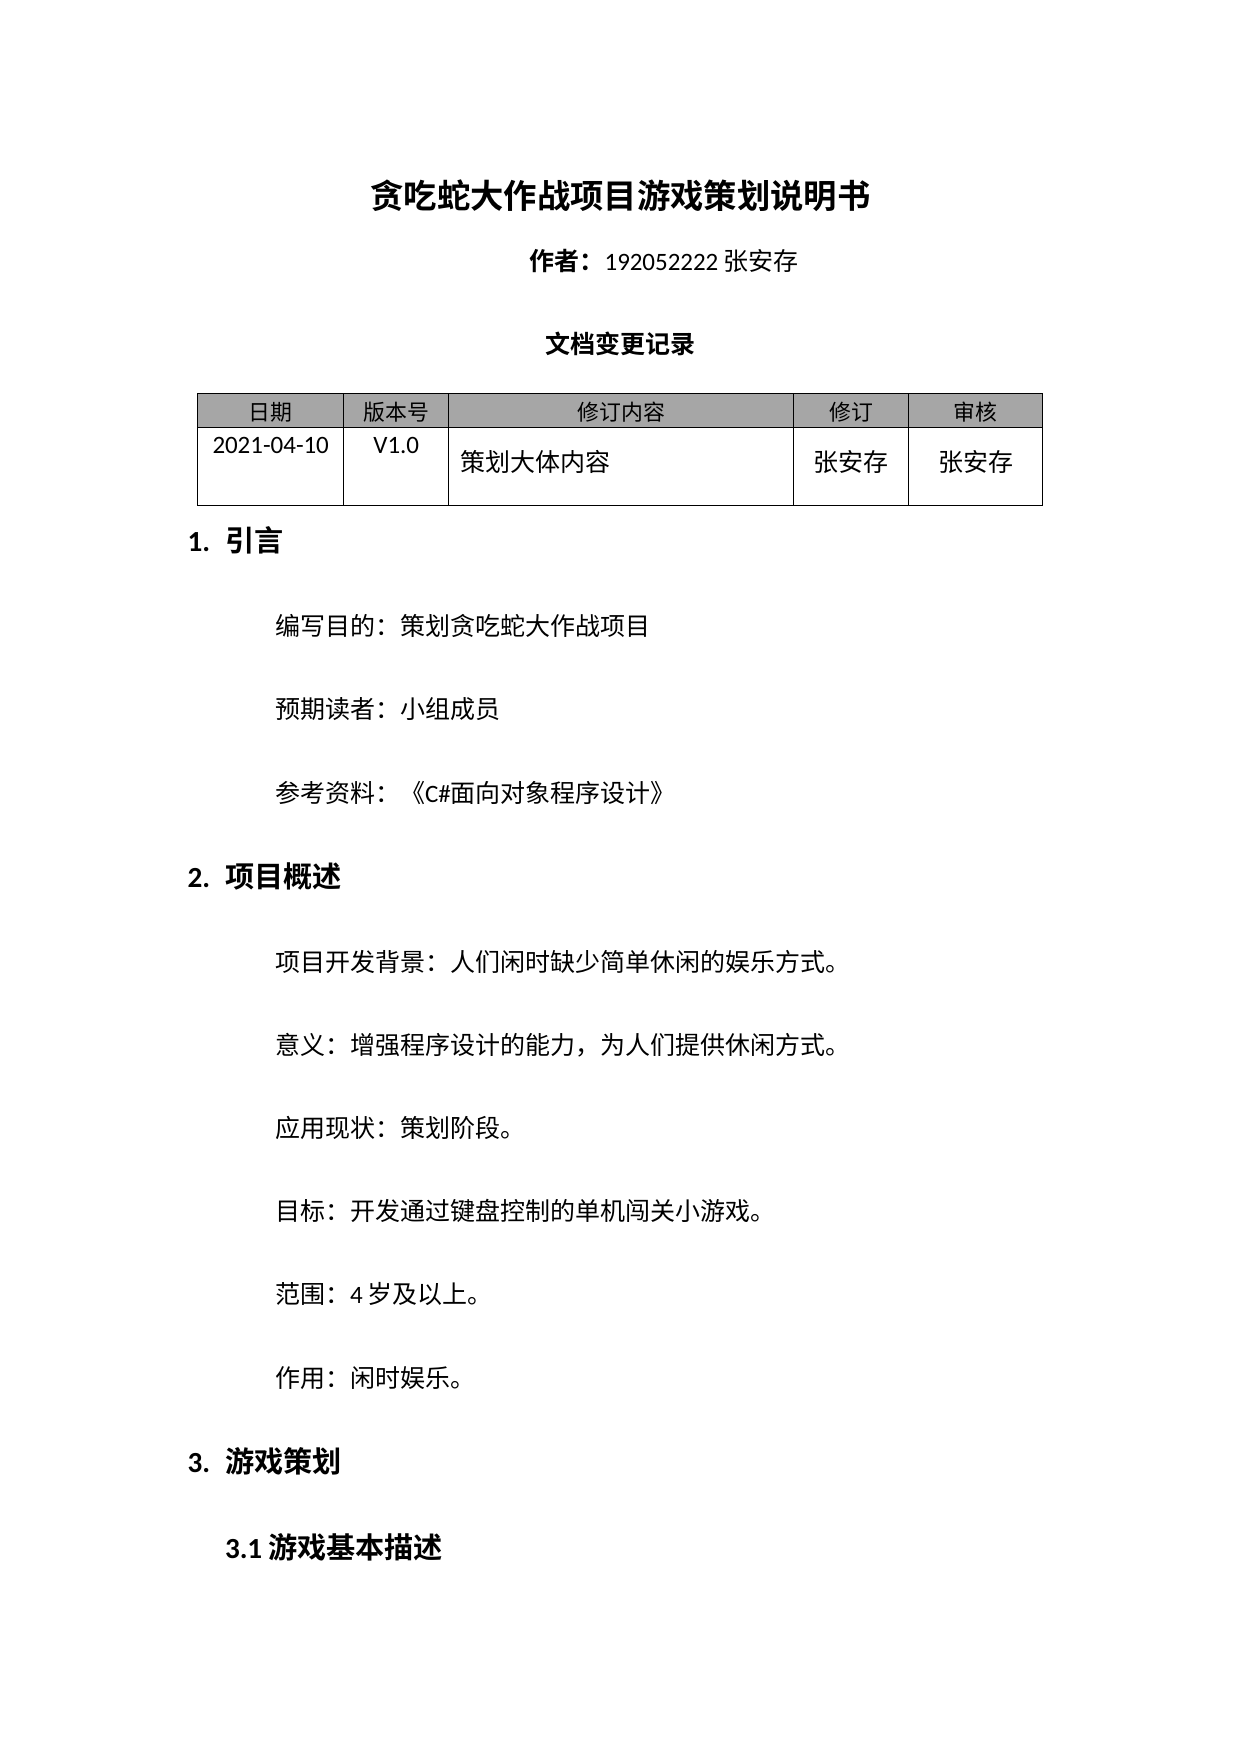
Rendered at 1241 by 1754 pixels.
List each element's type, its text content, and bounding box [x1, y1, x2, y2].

list 游戏策划 [187, 1427, 1053, 1492]
text 贪吃蛇大作战项目游戏策划说明书 [187, 162, 1053, 227]
table_cell 张安存 [794, 428, 908, 505]
list 项目概述 [187, 842, 1053, 907]
text 目标：开发通过键盘控制的单机闯关小游戏。 [225, 1177, 1053, 1242]
table_header 修订 [794, 394, 908, 427]
text 作者：192052222张安存 [225, 227, 1053, 292]
table_header 版本号 [344, 394, 448, 427]
text 编写目的：策划贪吃蛇大作战项目 [225, 592, 1053, 657]
text 参考资料：《C#面向对象程序设计》 [225, 759, 1053, 824]
table_header 审核 [909, 394, 1042, 427]
table_cell 张安存 [909, 428, 1042, 505]
text 预期读者：小组成员 [225, 676, 1053, 741]
text 应用现状：策划阶段。 [225, 1094, 1053, 1159]
text 项目开发背景：人们闲时缺少简单休闲的娱乐方式。 [225, 928, 1053, 993]
text 3.1游戏基本描述 [225, 1513, 1053, 1578]
text 作用：闲时娱乐。 [225, 1344, 1053, 1409]
table_cell 策划大体内容 [449, 428, 793, 505]
list 引言 [187, 506, 1053, 571]
text 文档变更记录 [187, 310, 1053, 375]
table_header 日期 [198, 394, 343, 427]
text 范围：4岁及以上。 [225, 1261, 1053, 1326]
table_cell 2021-04-10 [198, 428, 343, 505]
table_cell V1.0 [344, 428, 448, 505]
text 意义：增强程序设计的能力，为人们提供休闲方式。 [225, 1011, 1053, 1076]
table_header 修订内容 [449, 394, 793, 427]
